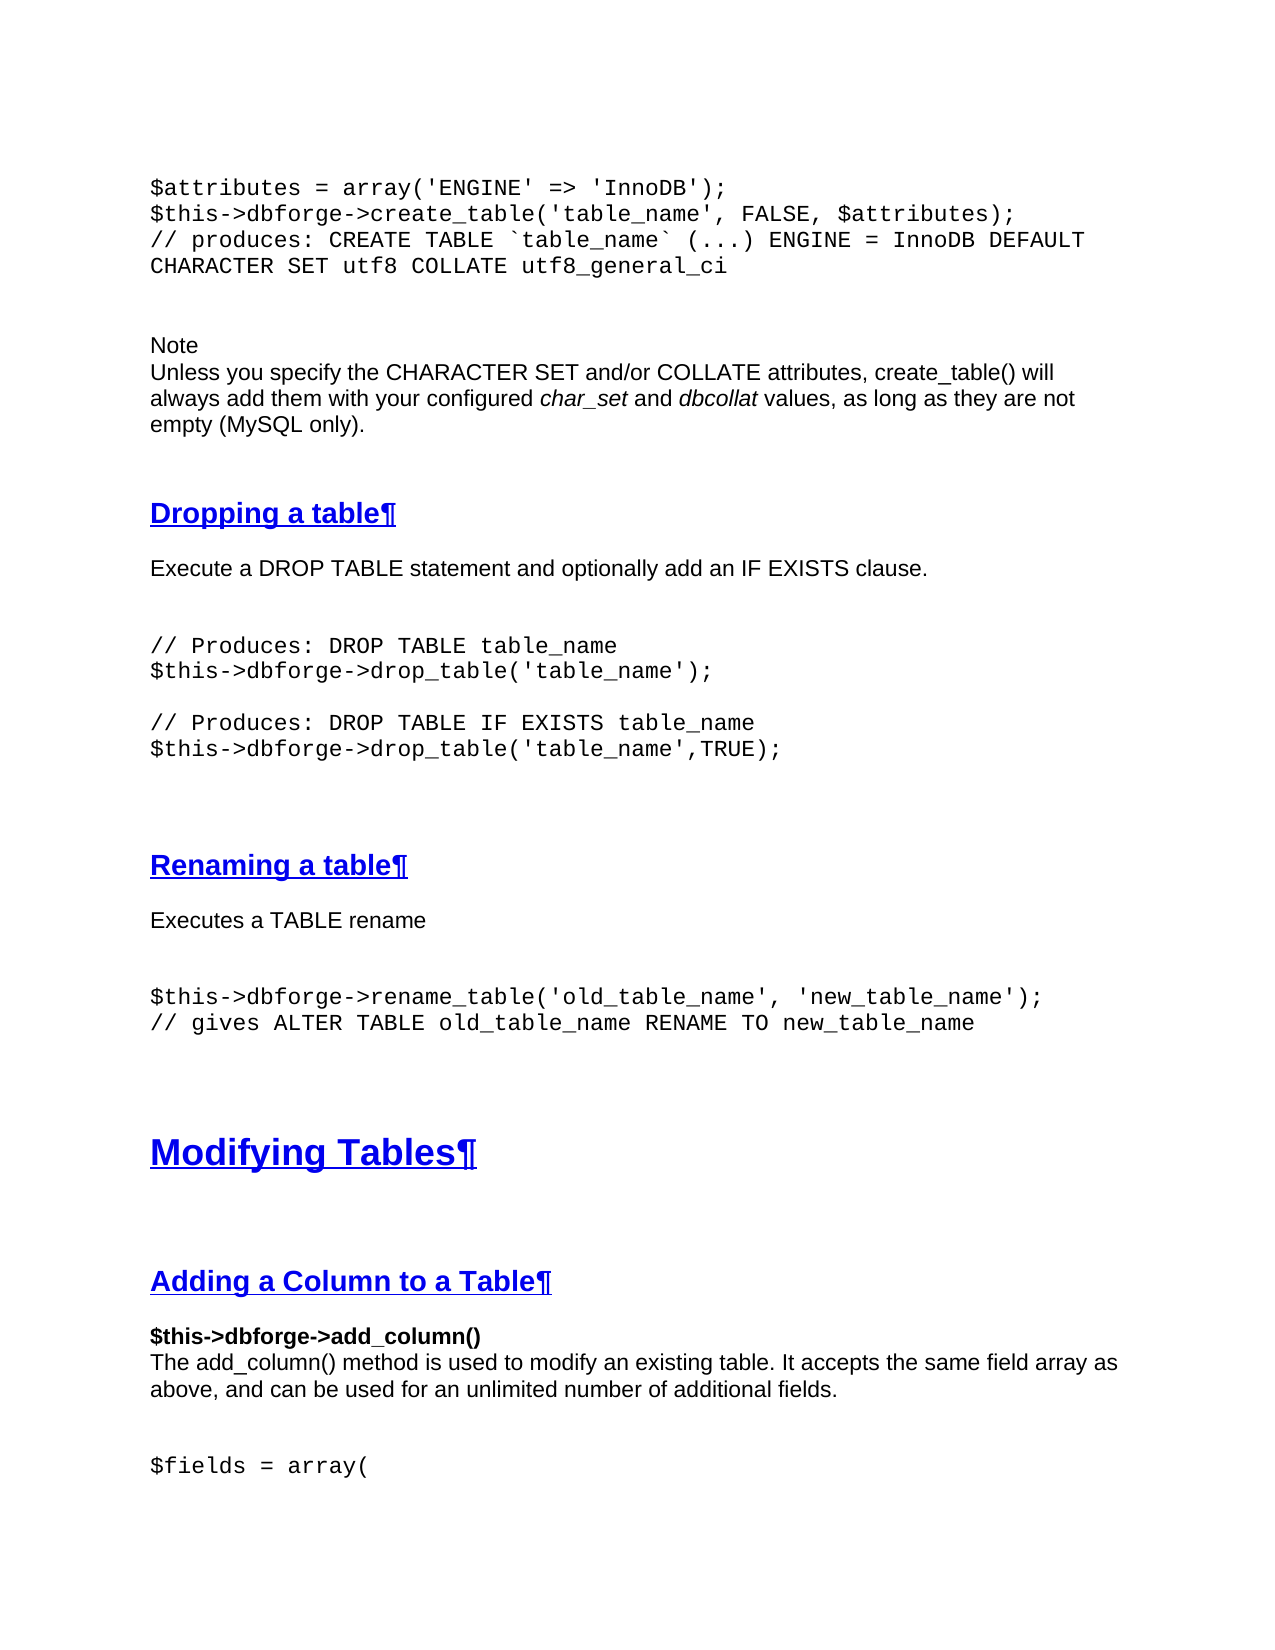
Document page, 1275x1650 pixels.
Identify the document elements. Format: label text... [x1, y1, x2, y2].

text Renaming a table¶ [150, 848, 1125, 882]
text $attributes = array('ENGINE' => 'InnoDB'); $this->dbforge->create_table('table_name', FALSE, $attributes); // produces: CREATE TABLE `table_name` (...) ENGINE = InnoDB DEFAULT CHARACTER SET utf8 COLLATE utf8_general_ci [150, 176, 1125, 306]
text $this->dbforge->add_column() [150, 1323, 1125, 1349]
text Adding a Column to a Table¶ [150, 1264, 1125, 1298]
text Dropping a table¶ [150, 496, 1125, 530]
text Executes a TABLE rename [150, 907, 1125, 933]
text Unless you specify the CHARACTER SET and/or COLLATE attributes, create_table() will always add them with your configured char_set and dbcollat values, as long as they are not empty (MySQL only). [150, 359, 1125, 438]
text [150, 1455, 1125, 1481]
text Note [150, 332, 1125, 359]
text The add_column() method is used to modify an existing table. It accepts the same field array as above, and can be used for an unlimited number of additional fields. [150, 1349, 1125, 1402]
text Execute a DROP TABLE statement and optionally add an IF EXISTS clause. [150, 555, 1125, 581]
text // Produces: DROP TABLE table_name $this->dbforge->drop_table('table_name'); // Produces: DROP TABLE IF EXISTS table_name $this->dbforge->drop_table('table_name',TRUE); [150, 634, 1125, 790]
text $this->dbforge->rename_table('old_table_name', 'new_table_name'); // gives ALTER TABLE old_table_name RENAME TO new_table_name [150, 986, 1125, 1064]
text Modifying Tables¶ [150, 1130, 1125, 1173]
